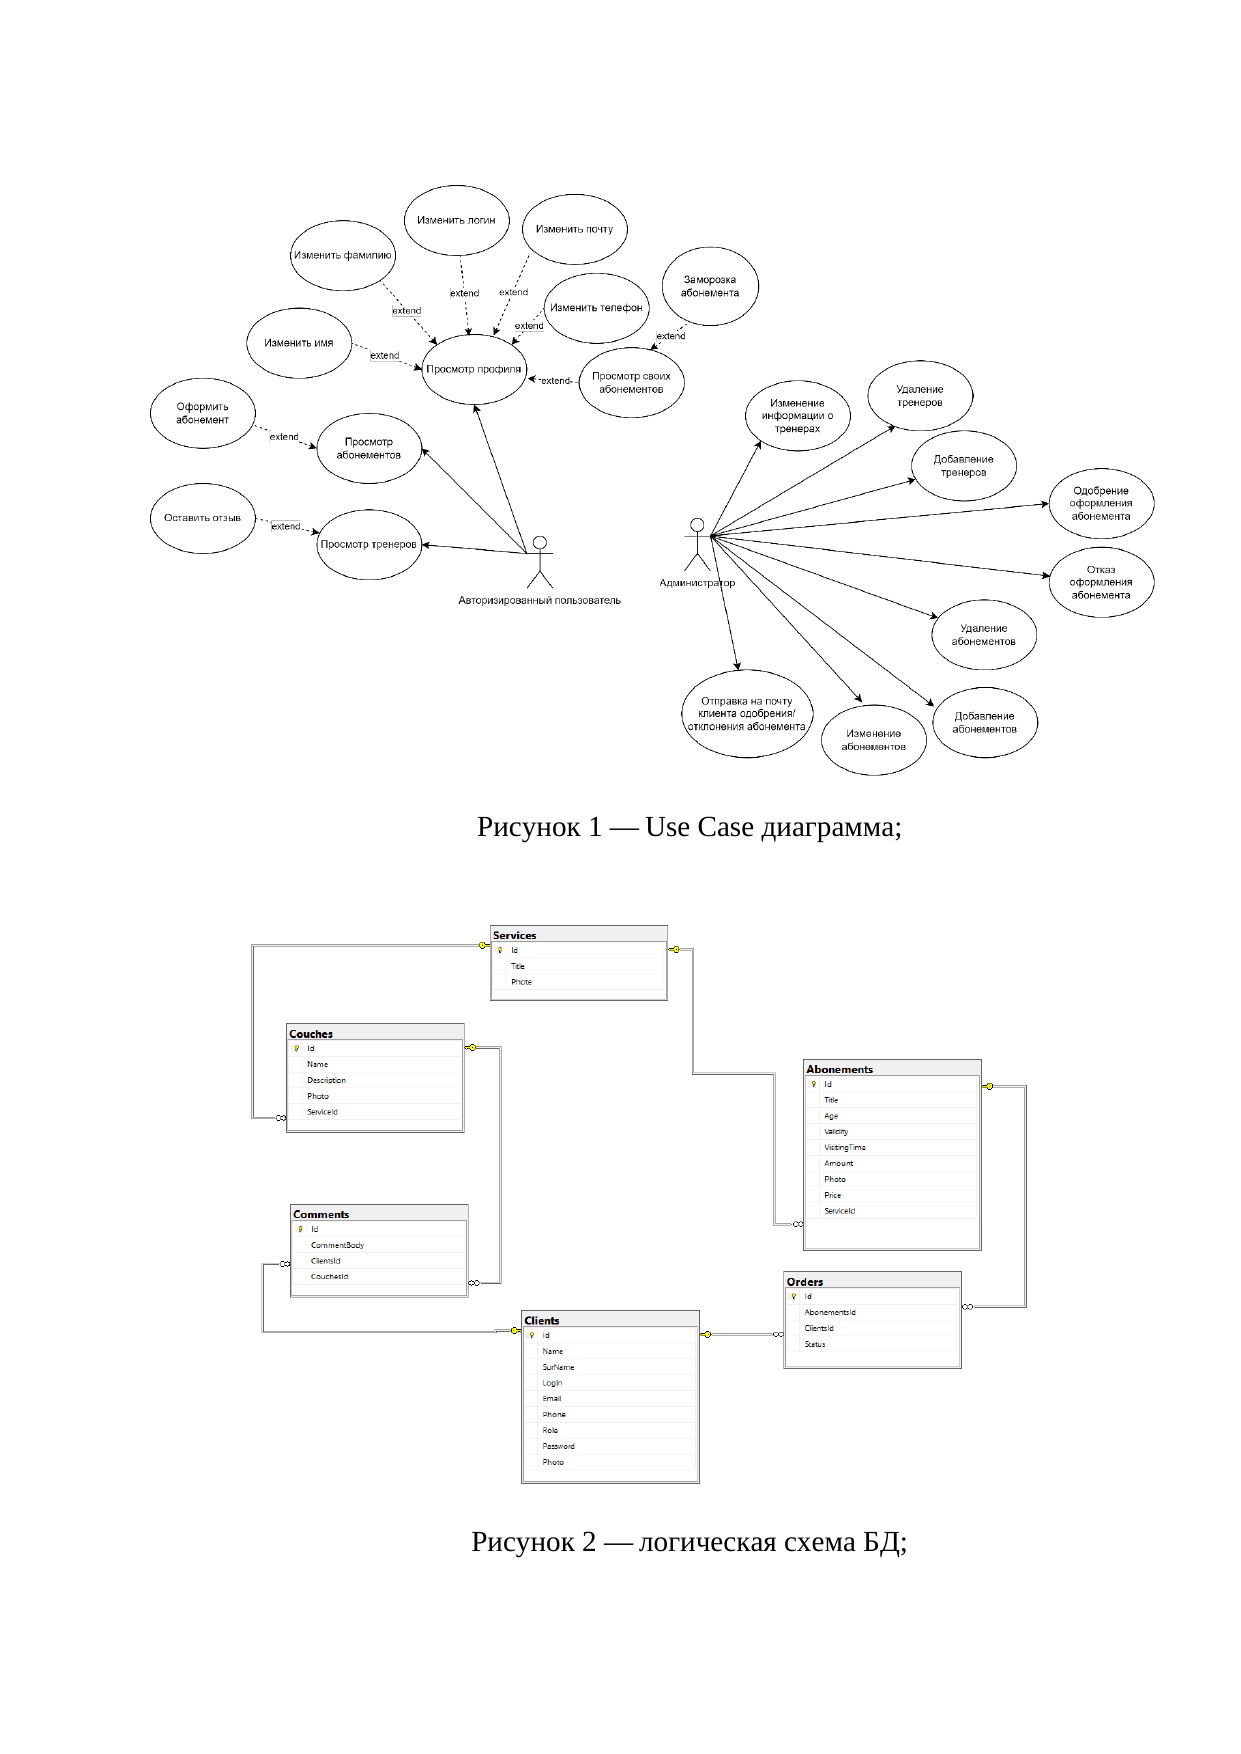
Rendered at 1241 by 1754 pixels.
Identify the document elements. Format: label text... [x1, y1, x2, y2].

table_header [130, 152, 1174, 809]
picture [224, 893, 1080, 1500]
text Рисунок 2 — логическая схема БД; [130, 1524, 1175, 1558]
text Рисунок 1 — Use Case диаграмма; [130, 809, 1175, 842]
table_header [130, 869, 1174, 1524]
picture [141, 176, 1163, 784]
